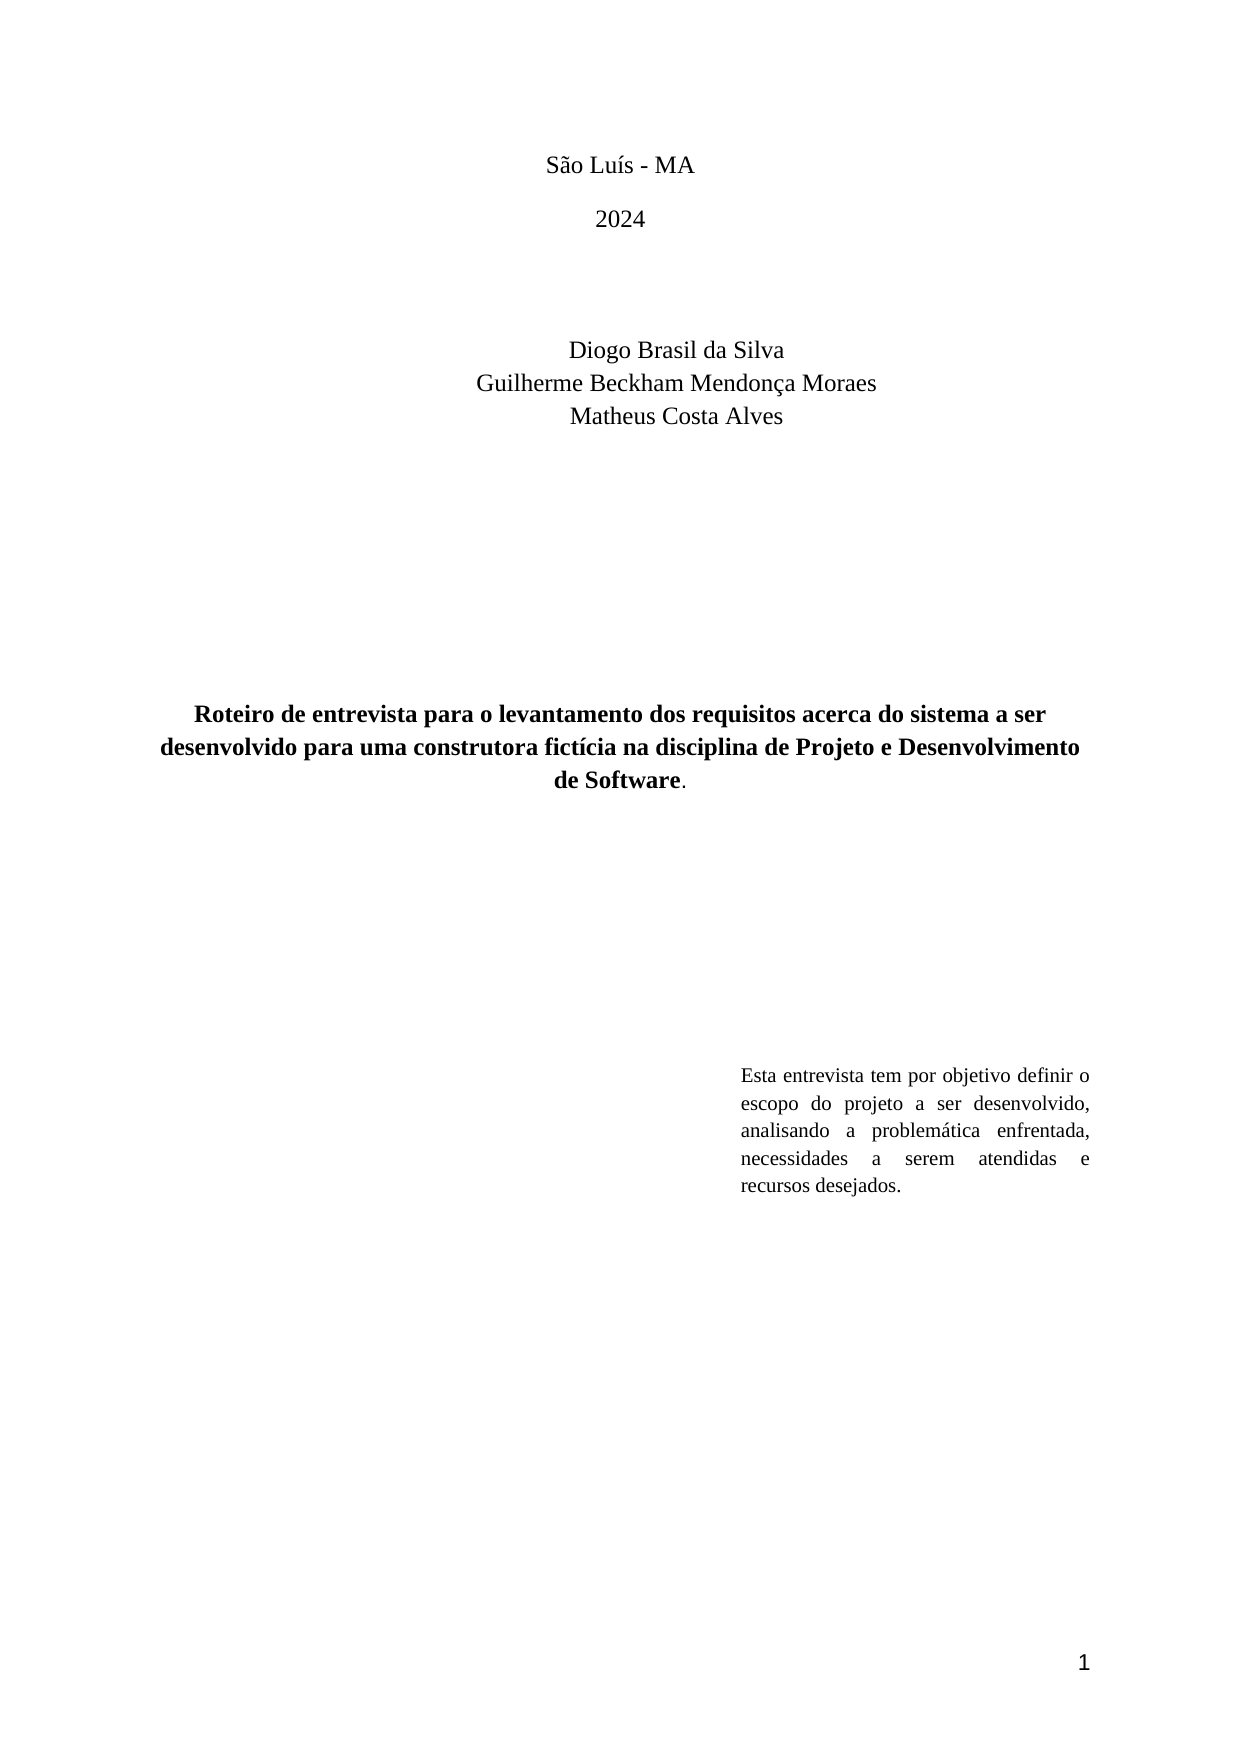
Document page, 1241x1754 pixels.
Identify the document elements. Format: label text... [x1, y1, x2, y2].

text Matheus Costa Alves [150, 401, 1090, 429]
text Diogo Brasil da Silva [150, 335, 1090, 363]
text Roteiro de entrevista para o levantamento dos requisitos acerca do sistema a ser desenvolvido para uma construtora fictícia na disciplina de Projeto e Desenvolvimento de Software. [150, 699, 1090, 793]
text São Luís - MA [150, 150, 1090, 179]
text 2024 [150, 204, 1090, 232]
text Esta entrevista tem por objetivo definir o escopo do projeto a ser desenvolvido, analisando a problemática enfrentada, necessidades a serem atendidas e recursos desejados. [741, 1063, 1090, 1197]
text Guilherme Beckham Mendonça Moraes [150, 368, 1090, 396]
